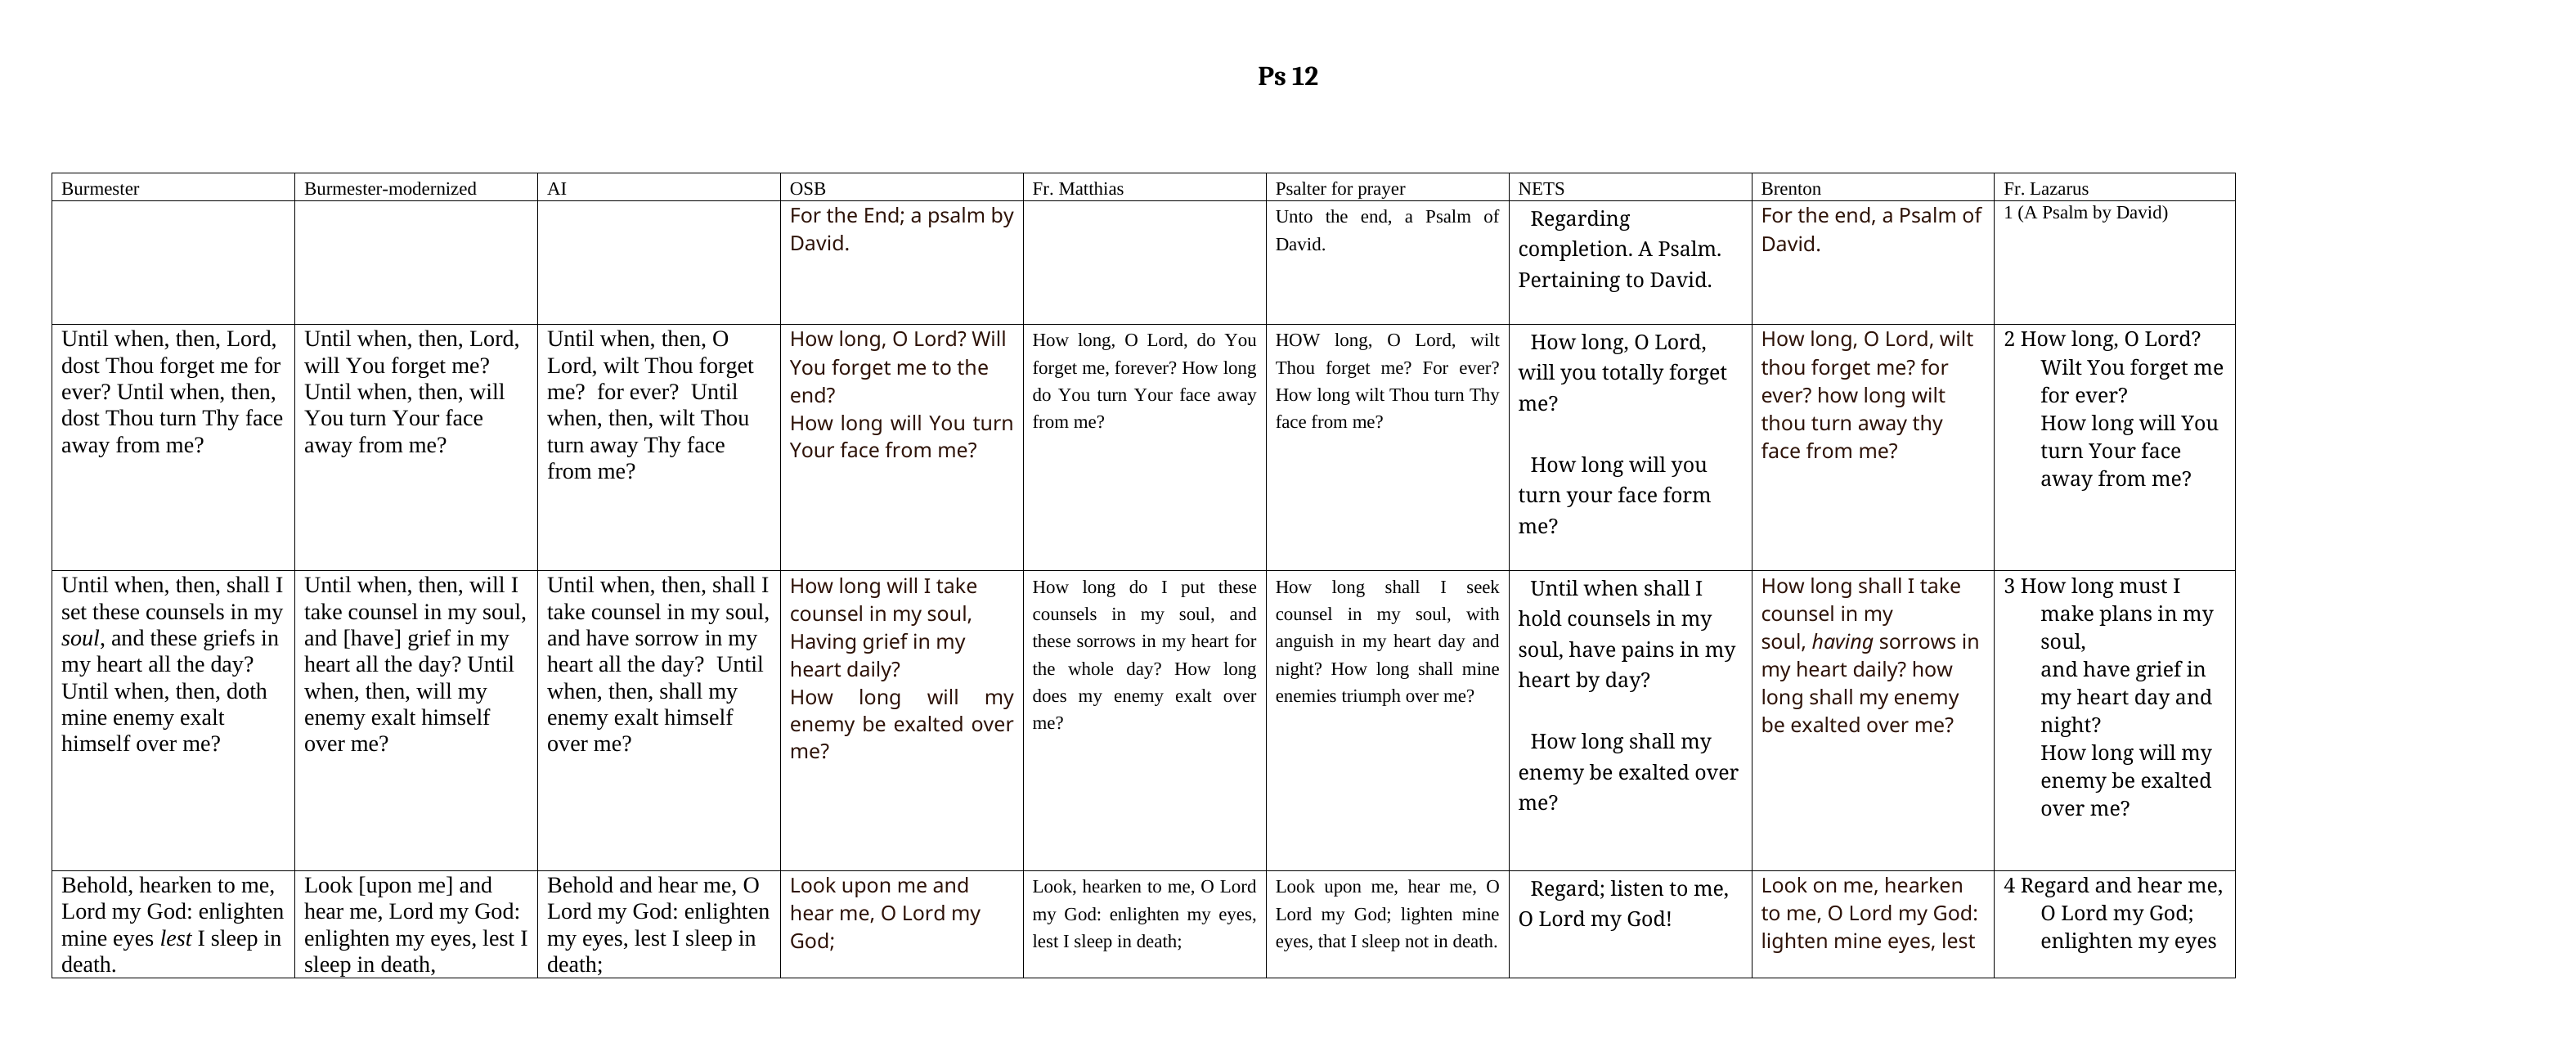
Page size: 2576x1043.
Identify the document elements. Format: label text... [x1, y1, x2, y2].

table_cell Unto the end, a Psalm of David. [1267, 201, 1509, 324]
table_cell Look upon me, hear me, O Lord my God; lighten mine eyes, that I sleep not in death. [1267, 871, 1509, 977]
table_cell 1 (A Psalm by David) [1995, 201, 2235, 324]
table_cell [538, 201, 780, 324]
table_header Psalter for prayer [1267, 173, 1509, 200]
table_cell 3 How long must I make plans in my soul, and have grief in my heart day and night? How long will my enemy be exalted over me? [1995, 571, 2235, 870]
table_cell Regarding completion. A Psalm. Pertaining to David. [1510, 201, 1752, 324]
table_cell Until when, then, O Lord, wilt Thou forget me? for ever? Until when, then, wilt Thou turn away Thy face from me? [538, 325, 780, 570]
table_header Brenton [1752, 173, 1994, 200]
table_cell For the End; a psalm by David. [781, 201, 1023, 324]
table_cell Look upon me and hear me, O Lord my God; Enlighten my eyes, lest I sleep in death, [781, 871, 1023, 977]
table_header Fr. Lazarus [1995, 173, 2235, 200]
table_cell How long shall I seek counsel in my soul, with anguish in my heart day and night? How long shall mine enemies triumph over me? [1267, 571, 1509, 870]
table_cell For the end, a Psalm of David. [1752, 201, 1994, 324]
table_cell Until when, then, shall I set these counsels in my soul, and these griefs in my heart all the day? Until when, then, doth mine enemy exalt himself over me? [52, 571, 294, 870]
table_cell Regard; listen to me, O Lord my God! Give light to my eyes, lest I sleep unto death, [1510, 871, 1752, 977]
table_cell How long, O Lord, do You forget me, forever? How long do You turn Your face away from me? [1024, 325, 1266, 570]
table_cell Behold, hearken to me, Lord my God: enlighten mine eyes lest I sleep in death. [52, 871, 294, 977]
table_cell Until when, then, shall I take counsel in my soul, and have sorrow in my heart all the day? Until when, then, shall my enemy exalt himself over me? [538, 571, 780, 870]
table_cell [52, 201, 294, 324]
table_cell How long will I take counsel in my soul, Having grief in my heart daily? How long will my enemy be exalted over me? [781, 571, 1023, 870]
table_cell HOW long, O Lord, wilt Thou forget me? For ever? How long wilt Thou turn Thy face from me? [1267, 325, 1509, 570]
table_cell How long do I put these counsels in my soul, and these sorrows in my heart for the whole day? How long does my enemy exalt over me? [1024, 571, 1266, 870]
table_header NETS [1510, 173, 1752, 200]
table_header Burmester [52, 173, 294, 200]
table_header OSB [781, 173, 1023, 200]
table_cell Until when, then, will I take counsel in my soul, and [have] grief in my heart all the day? Until when, then, will my enemy exalt himself over me? [295, 571, 537, 870]
table_cell Until when shall I hold counsels in my soul, have pains in my heart by day? How long shall my enemy be exalted over me? [1510, 571, 1752, 870]
table_cell Behold and hear me, O Lord my God: enlighten my eyes, lest I sleep in death; [538, 871, 780, 977]
table_header AI [538, 173, 780, 200]
table_header Fr. Matthias [1024, 173, 1266, 200]
table_cell How long, O Lord? Will You forget me to the end? How long will You turn Your face from me? [781, 325, 1023, 570]
table_cell [295, 201, 537, 324]
table_cell How long, O Lord, will you totally forget me? How long will you turn your face form me? [1510, 325, 1752, 570]
table_cell [1024, 201, 1266, 324]
table_cell 4 Regard and hear me, O Lord my God; enlighten my eyes lest I sleep in death, [1995, 871, 2235, 977]
table_cell Until when, then, Lord, dost Thou forget me for ever? Until when, then, dost Thou turn Thy face away from me? [52, 325, 294, 570]
table_cell Look on me, hearken to me, O Lord my God: lighten mine eyes, lest I sleep in death; [1752, 871, 1994, 977]
table_cell Until when, then, Lord, will You forget me? Until when, then, will You turn Your face away from me? [295, 325, 537, 570]
subtitle Ps 12 [61, 61, 2515, 92]
table_header Burmester-modernized [295, 173, 537, 200]
table_cell 2 How long, O Lord? Wilt You forget me for ever? How long will You turn Your face away from me? [1995, 325, 2235, 570]
table_cell Look, hearken to me, O Lord my God: enlighten my eyes, lest I sleep in death; [1024, 871, 1266, 977]
table_cell How long, O Lord, wilt thou forget me? for ever? how long wilt thou turn away thy face from me? [1752, 325, 1994, 570]
table_cell How long shall I take counsel in my soul, having sorrows in my heart daily? how long shall my enemy be exalted over me? [1752, 571, 1994, 870]
table_cell Look [upon me] and hear me, Lord my God: enlighten my eyes, lest I sleep in death, [295, 871, 537, 977]
